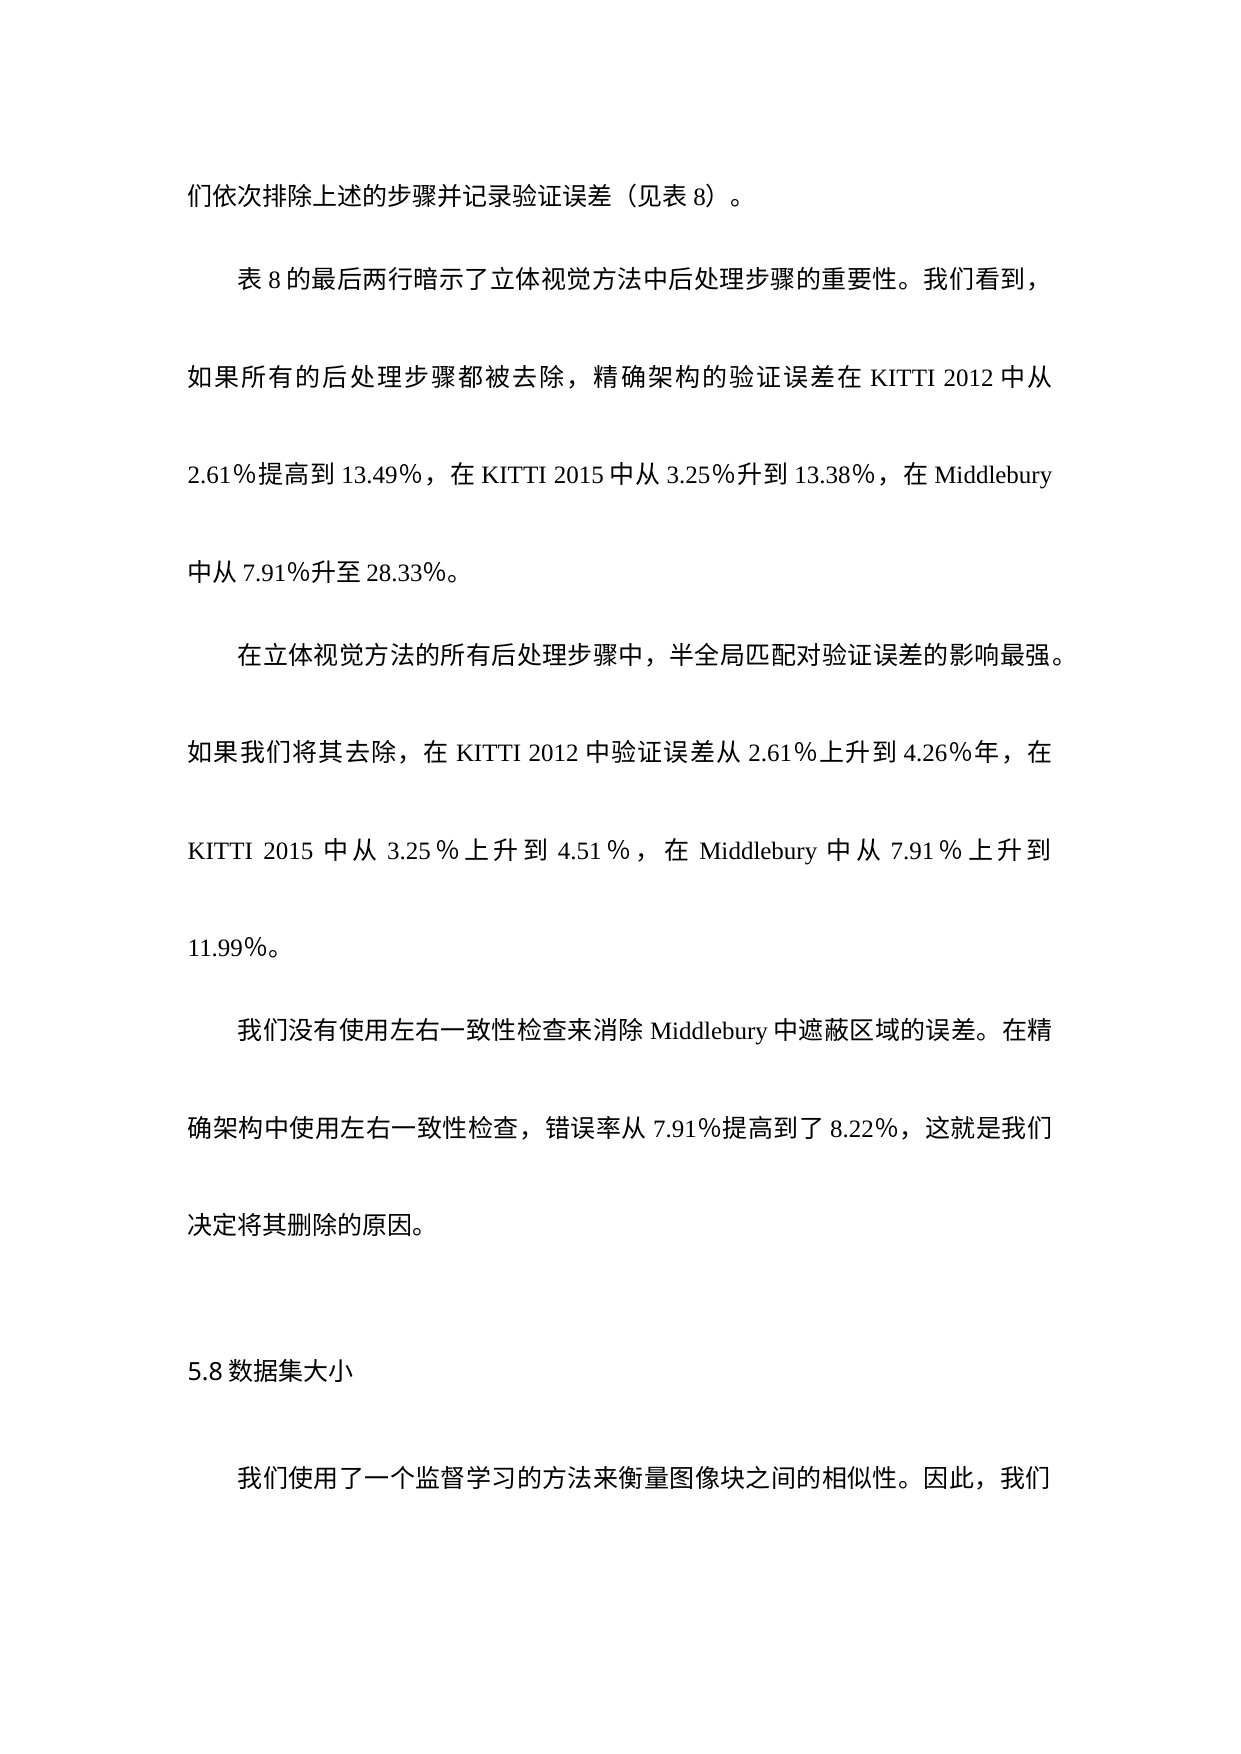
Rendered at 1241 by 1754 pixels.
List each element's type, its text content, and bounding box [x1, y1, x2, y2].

text 表8的最后两行暗示了立体视觉方法中后处理步骤的重要性。我们看到，如果所有的后处理步骤都被去除，精确架构的验证误差在KITTI 2012中从2.61％提高到13.49％，在KITTI 2015中从3.25％升到13.38％，在Middlebury中从7.91％升至28.33％。 [187, 245, 1053, 603]
text 在立体视觉方法的所有后处理步骤中，半全局匹配对验证误差的影响最强。如果我们将其去除，在KITTI 2012中验证误差从2.61％上升到4.26％年，在KITTI 2015中从3.25％上升到4.51％，在Middlebury中从7.91％上升到11.99％。 [187, 621, 1053, 978]
text 我们没有使用左右一致性检查来消除Middlebury中遮蔽区域的误差。在精确架构中使用左右一致性检查，错误率从7.91％提高到了8.22％，这就是我们决定将其删除的原因。 [187, 996, 1053, 1256]
text 5.8数据集大小 [187, 1337, 1053, 1402]
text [187, 1444, 1053, 1509]
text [187, 162, 1053, 227]
